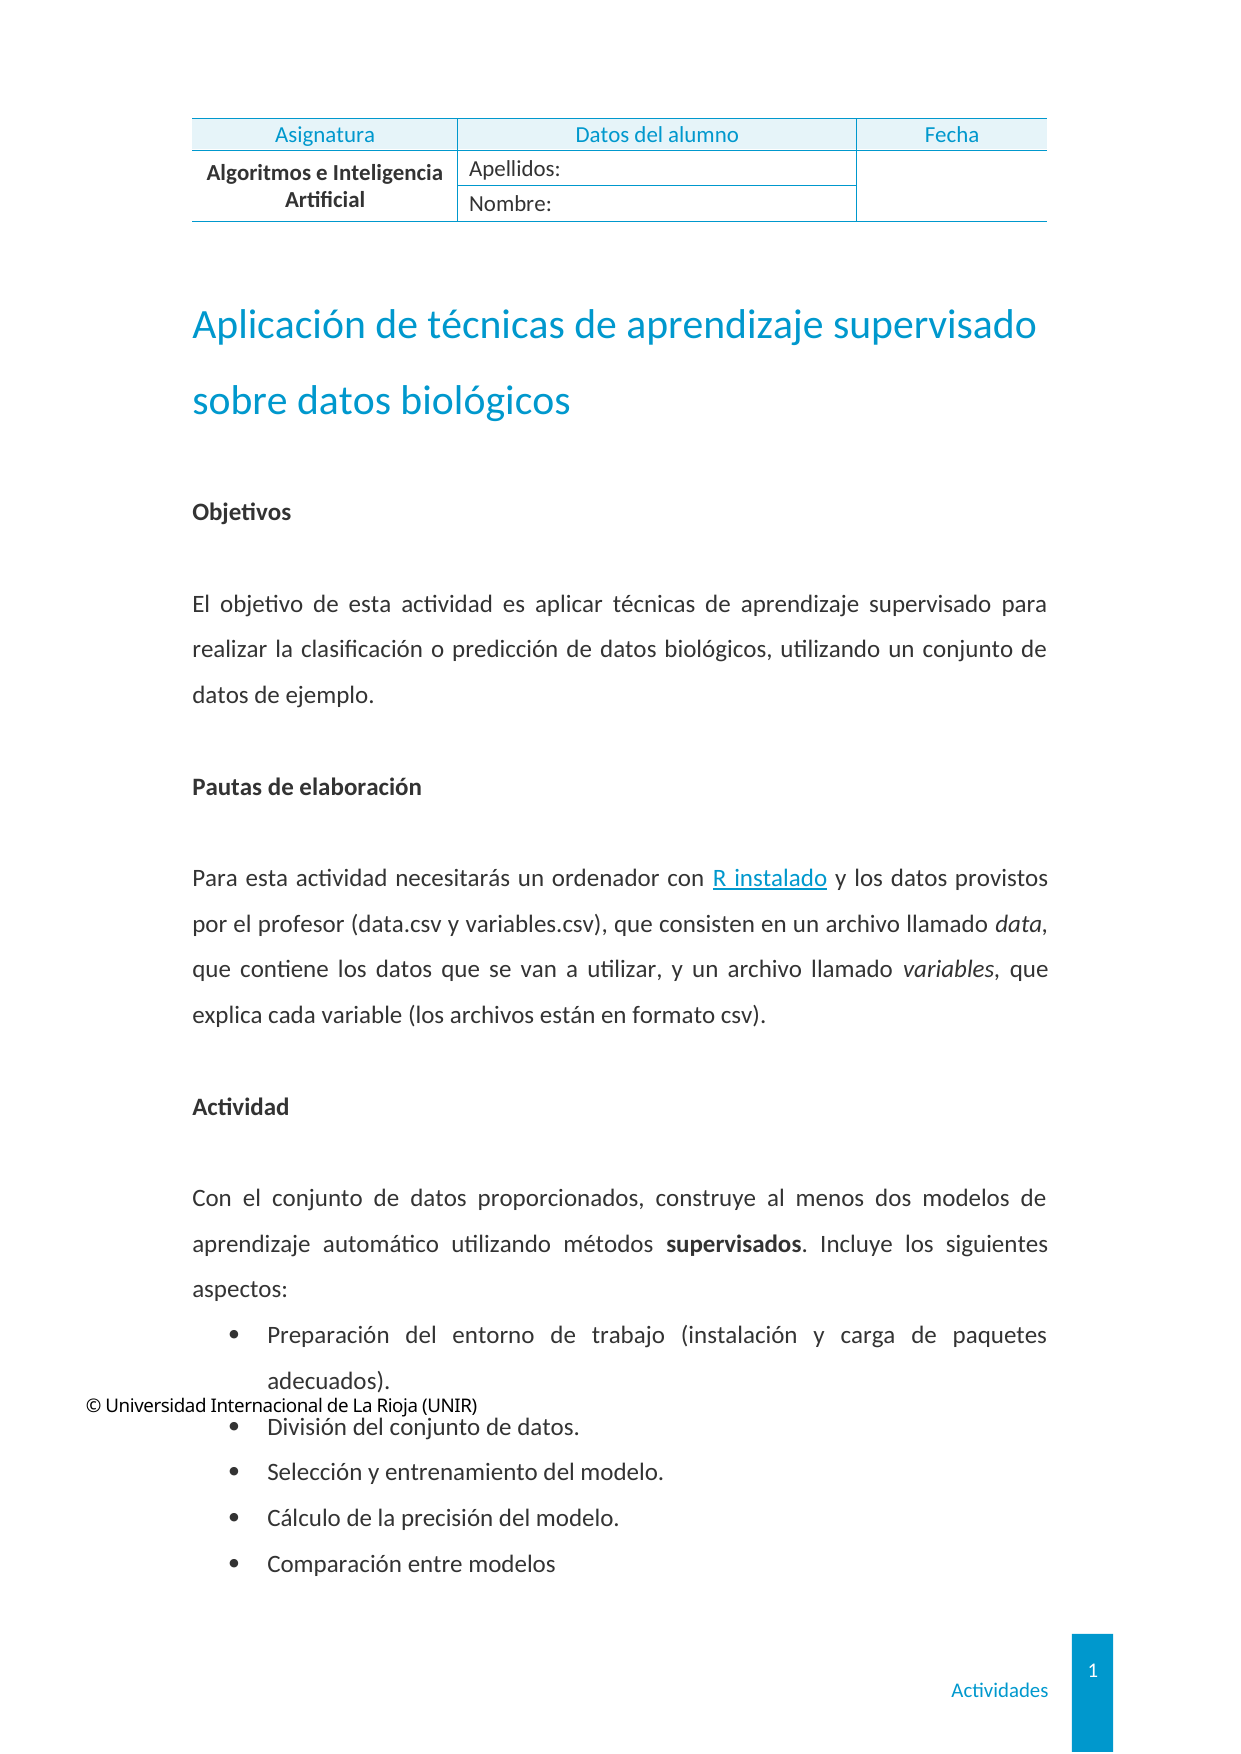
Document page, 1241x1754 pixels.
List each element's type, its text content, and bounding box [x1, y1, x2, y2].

text El objetivo de esta actividad es aplicar técnicas de aprendizaje supervisado para realizar la clasificación o predicción de datos biológicos, utilizando un conjunto de datos de ejemplo. [192, 588, 1048, 710]
list Selección y entrenamiento del modelo. [229, 1457, 1048, 1487]
text Objetivos [192, 496, 1048, 527]
list Preparación del entorno de trabajo (instalación y carga de paquetes adecuados). [229, 1319, 1048, 1396]
text Actividad [192, 1091, 1048, 1121]
list Cálculo de la precisión del modelo. [229, 1502, 1048, 1533]
list División del conjunto de datos. [229, 1411, 1048, 1441]
text Pautas de elaboración [192, 771, 1048, 801]
text Con el conjunto de datos proporcionados, construye al menos dos modelos de aprendizaje automático utilizando métodos supervisados. Incluye los siguientes aspectos: [192, 1182, 1048, 1304]
text Aplicación de técnicas de aprendizaje supervisado sobre datos biológicos [192, 298, 1048, 425]
list Comparación entre modelos [229, 1548, 1048, 1578]
text Para esta actividad necesitarás un ordenador con R instalado y los datos provistos por el profesor (data.csv y variables.csv), que consisten en un archivo llamado data, que contiene los datos que se van a utilizar, y un archivo llamado variables, que explica cada variable (los archivos están en formato csv). [192, 862, 1048, 1030]
